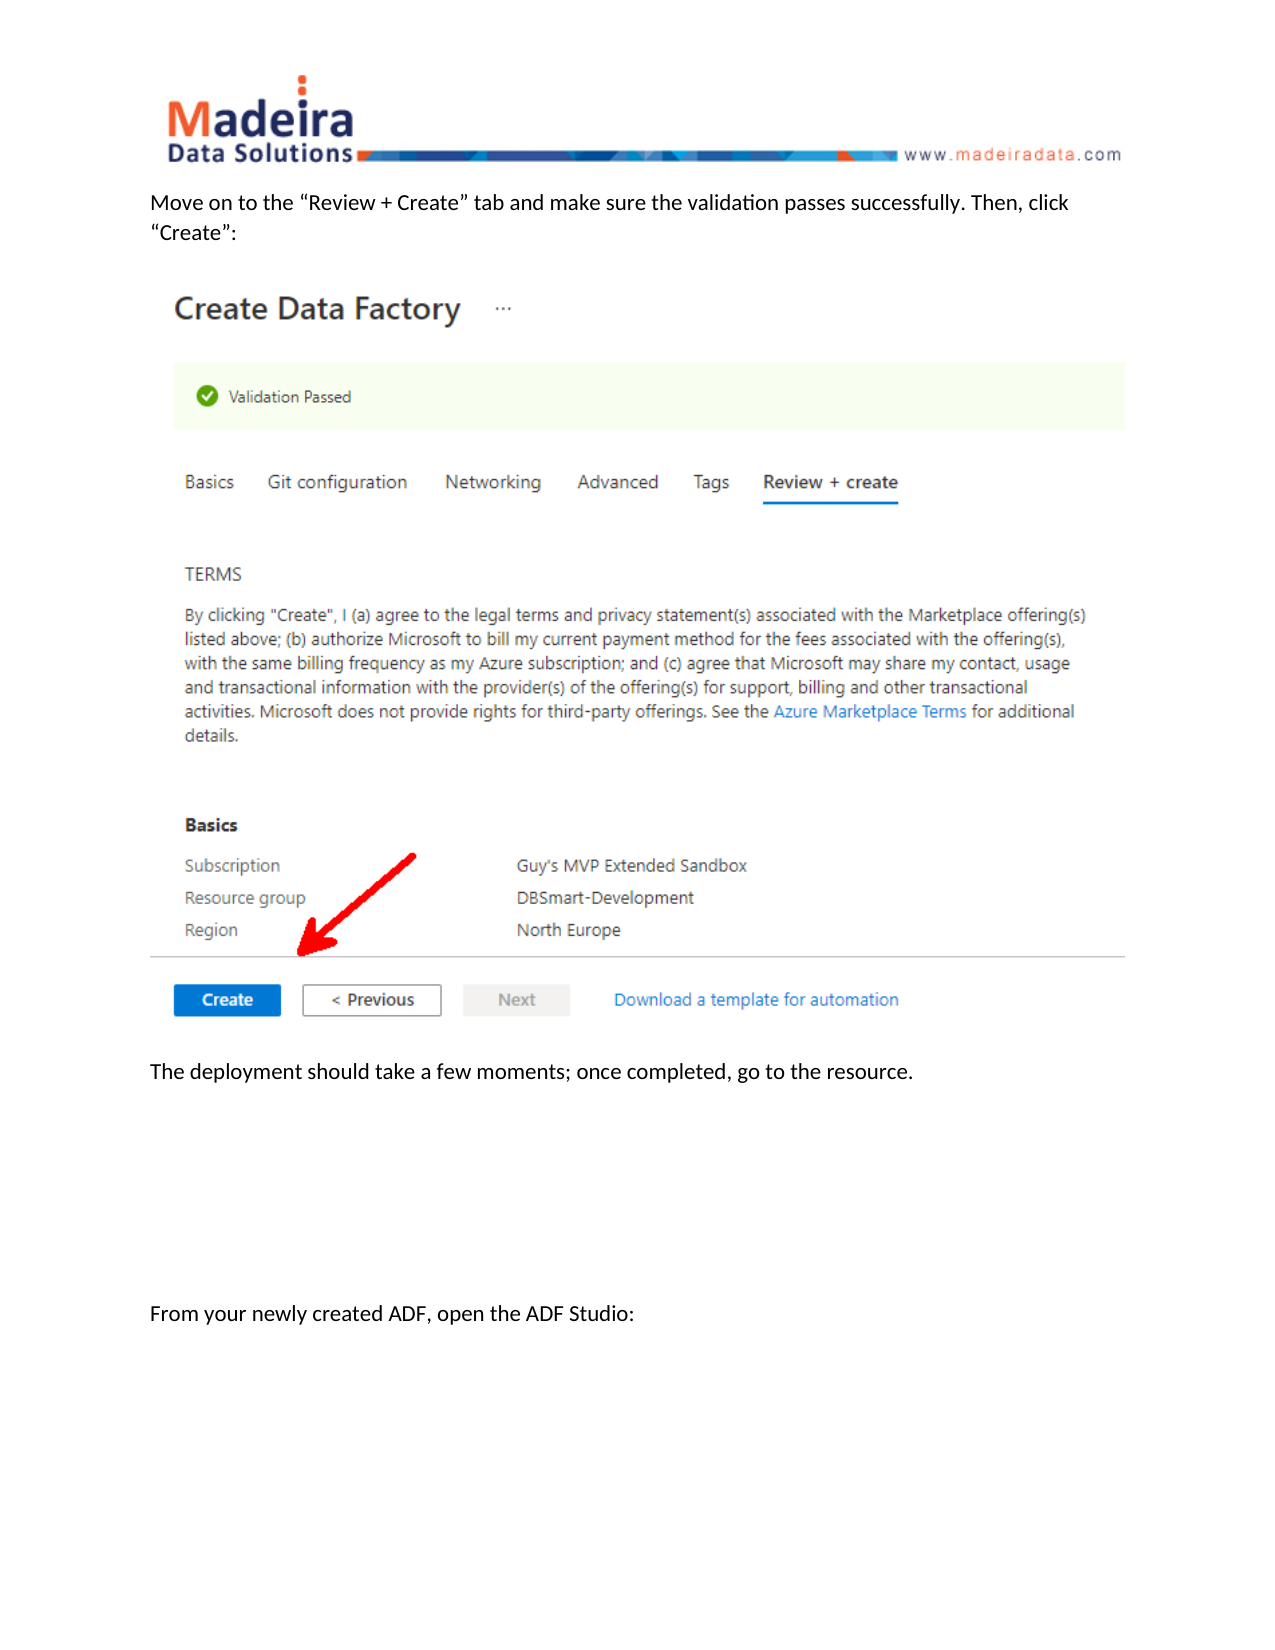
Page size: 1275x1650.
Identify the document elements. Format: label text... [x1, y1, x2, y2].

picture [150, 278, 1125, 1026]
list The deployment should take a few moments; once completed, go to the resource. [150, 1057, 1125, 1086]
list Move on to the “Review + Create” tab and make sure the validation passes successfully. Then, click “Create”: [150, 189, 1125, 246]
list From your newly created ADF, open the ADF Studio: [150, 1299, 1125, 1327]
picture [150, 75, 1125, 189]
